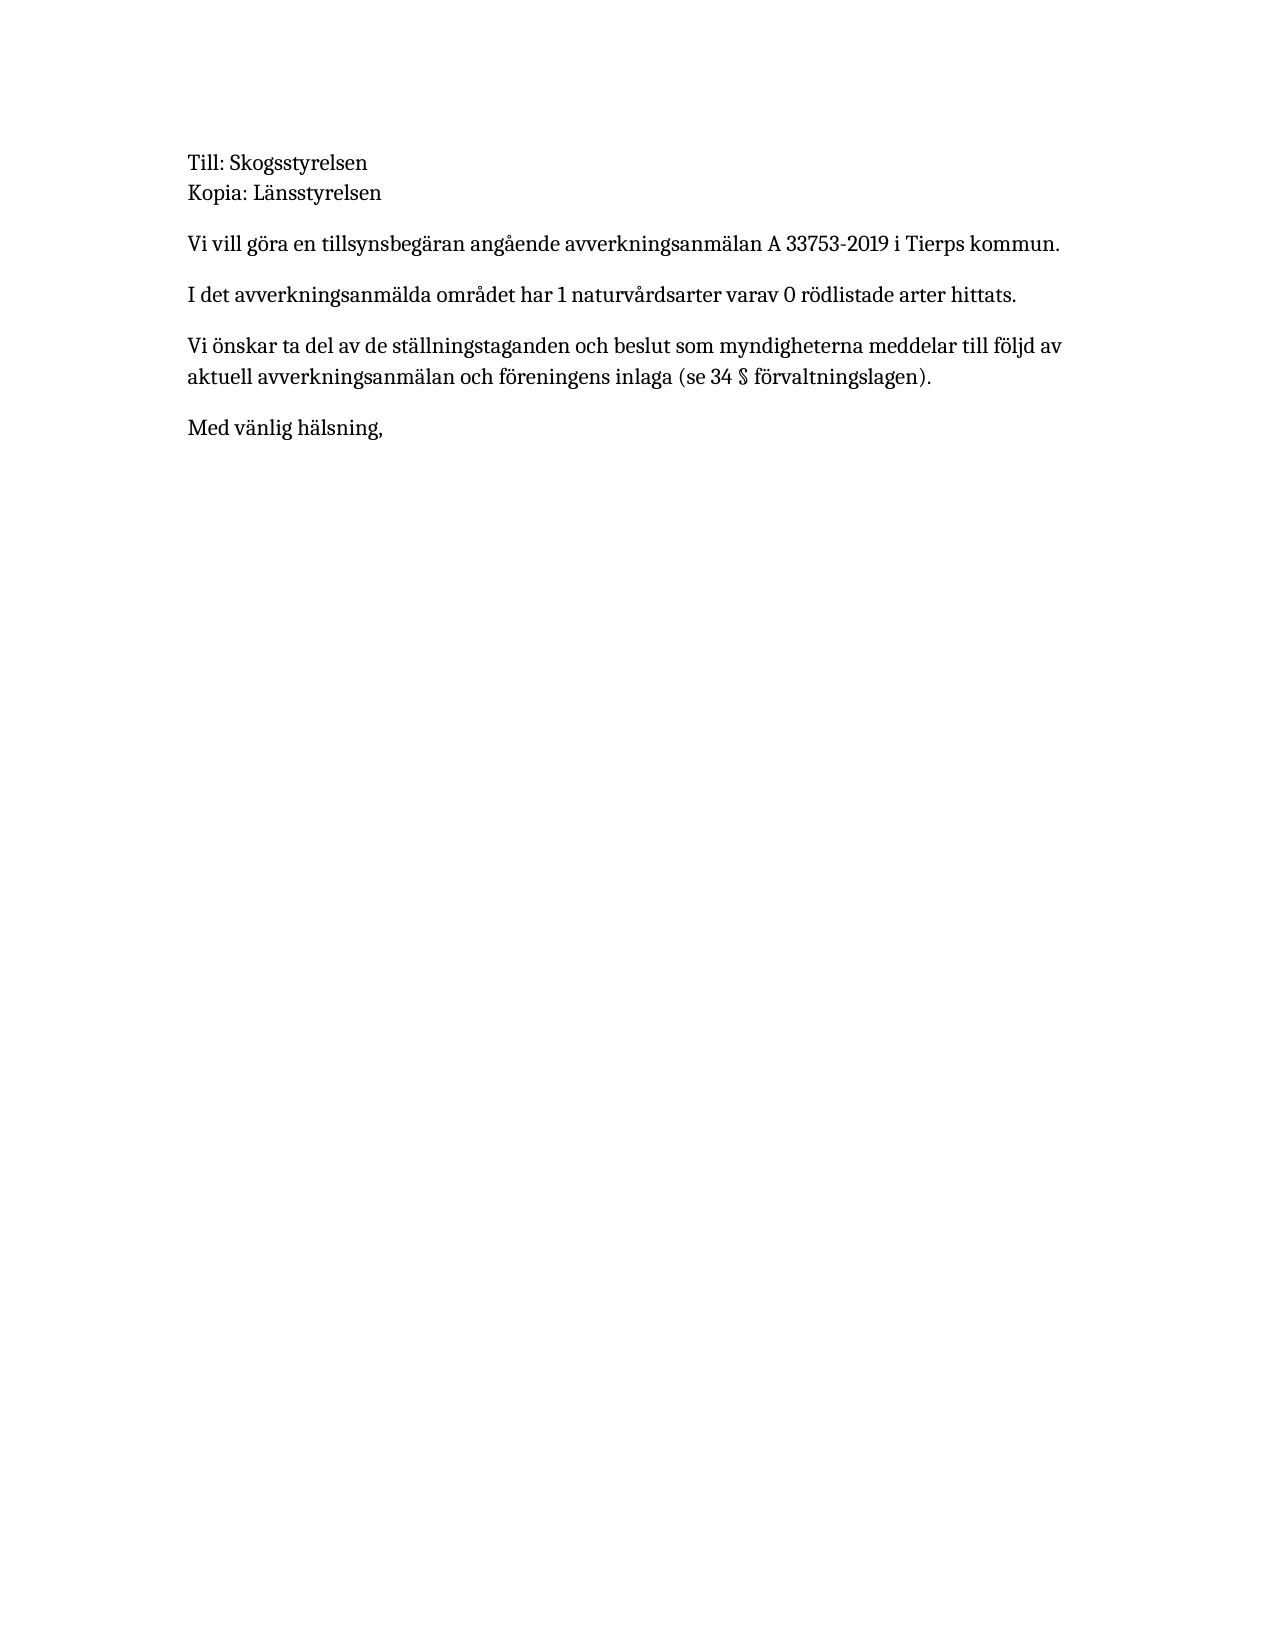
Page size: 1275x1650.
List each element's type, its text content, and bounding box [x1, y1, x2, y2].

text I det avverkningsanmälda området har 1 naturvårdsarter varav 0 rödlistade arter hittats. [187, 282, 1087, 309]
text Vi vill göra en tillsynsbegäran angående avverkningsanmälan A 33753-2019 i Tierps kommun. [187, 231, 1087, 258]
text Till: Skogsstyrelsen Kopia: Länsstyrelsen [187, 150, 1087, 207]
text Med vänlig hälsning, [187, 414, 1087, 471]
text Vi önskar ta del av de ställningstaganden och beslut som myndigheterna meddelar till följd av aktuell avverkningsanmälan och föreningens inlaga (se 34 § förvaltningslagen). [187, 333, 1087, 390]
